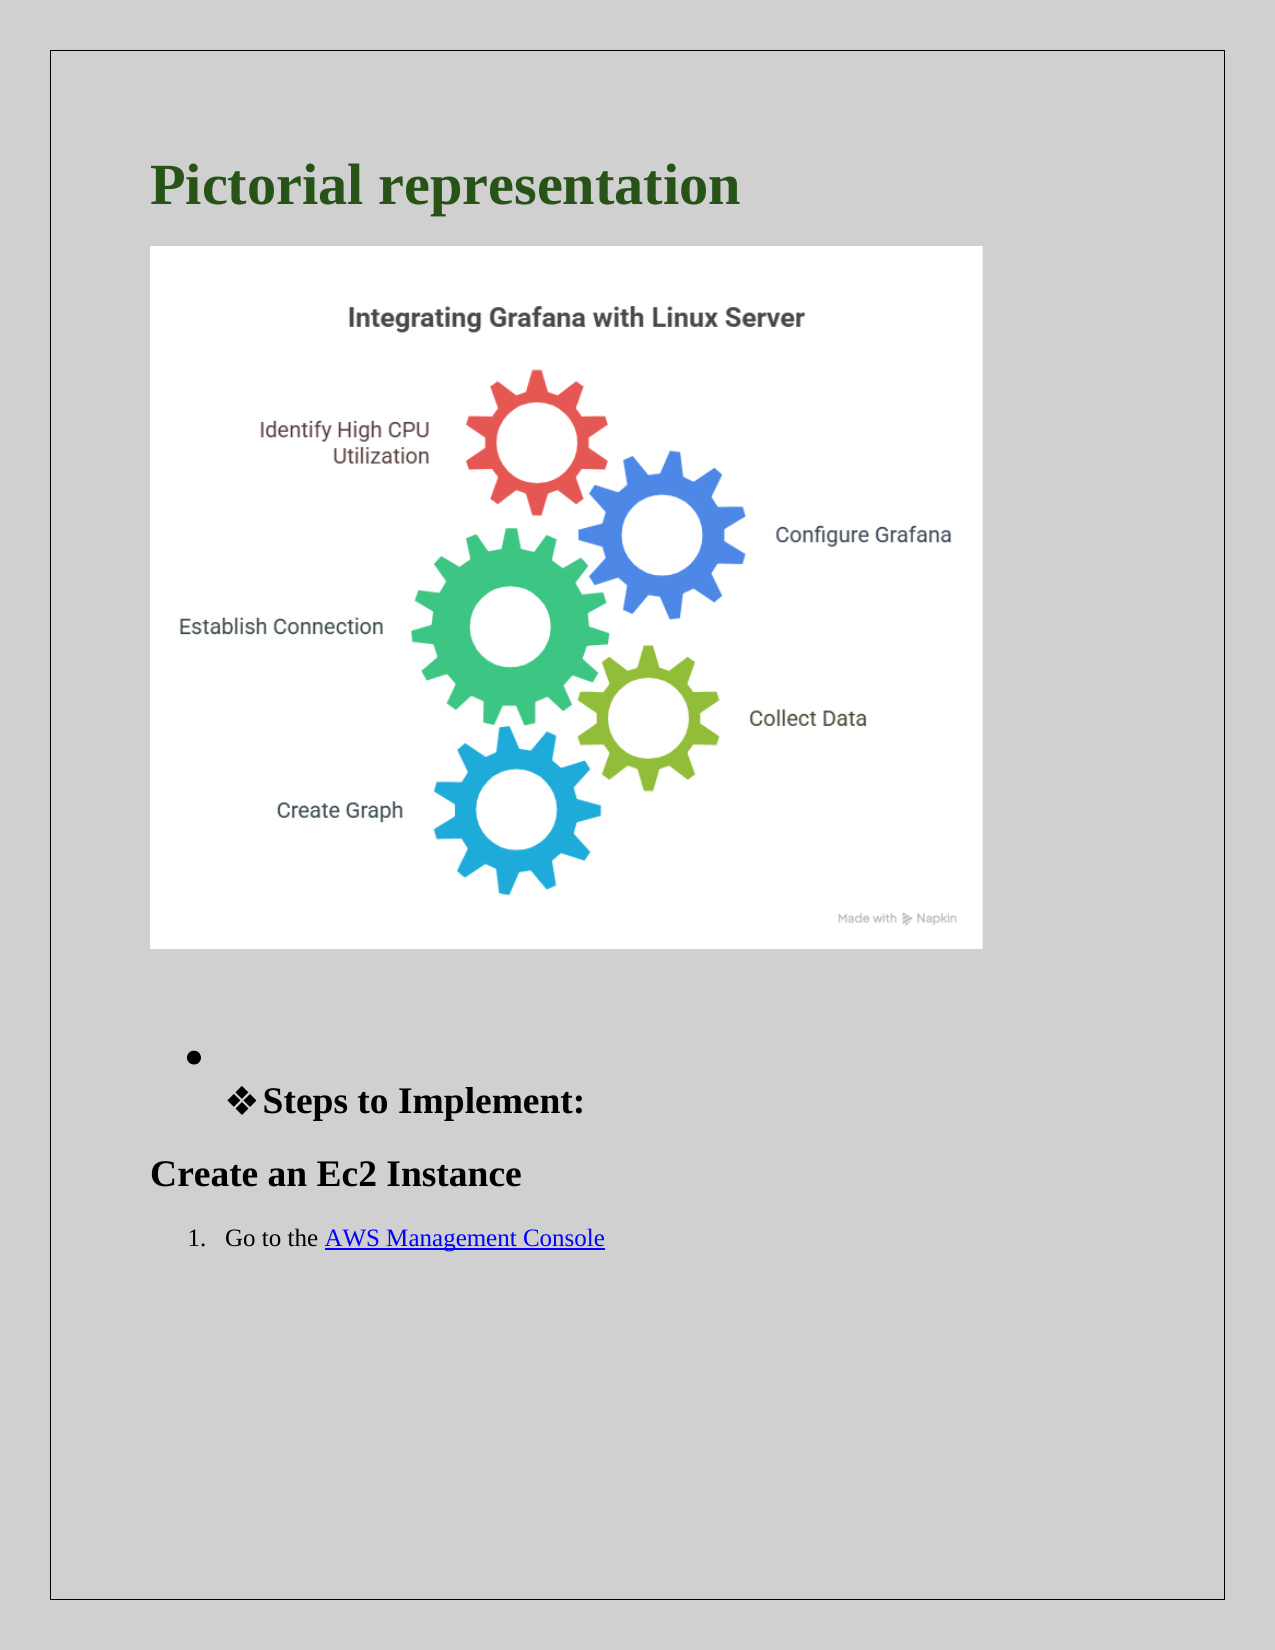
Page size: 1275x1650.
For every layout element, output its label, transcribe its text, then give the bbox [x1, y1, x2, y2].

text Create an Ec2 Instance [150, 1151, 1125, 1194]
list Go to the AWS Management Console [187, 1223, 1125, 1252]
text Pictorial representation [150, 150, 1125, 217]
list Steps to Implement: [225, 1079, 1125, 1122]
picture [150, 246, 983, 949]
